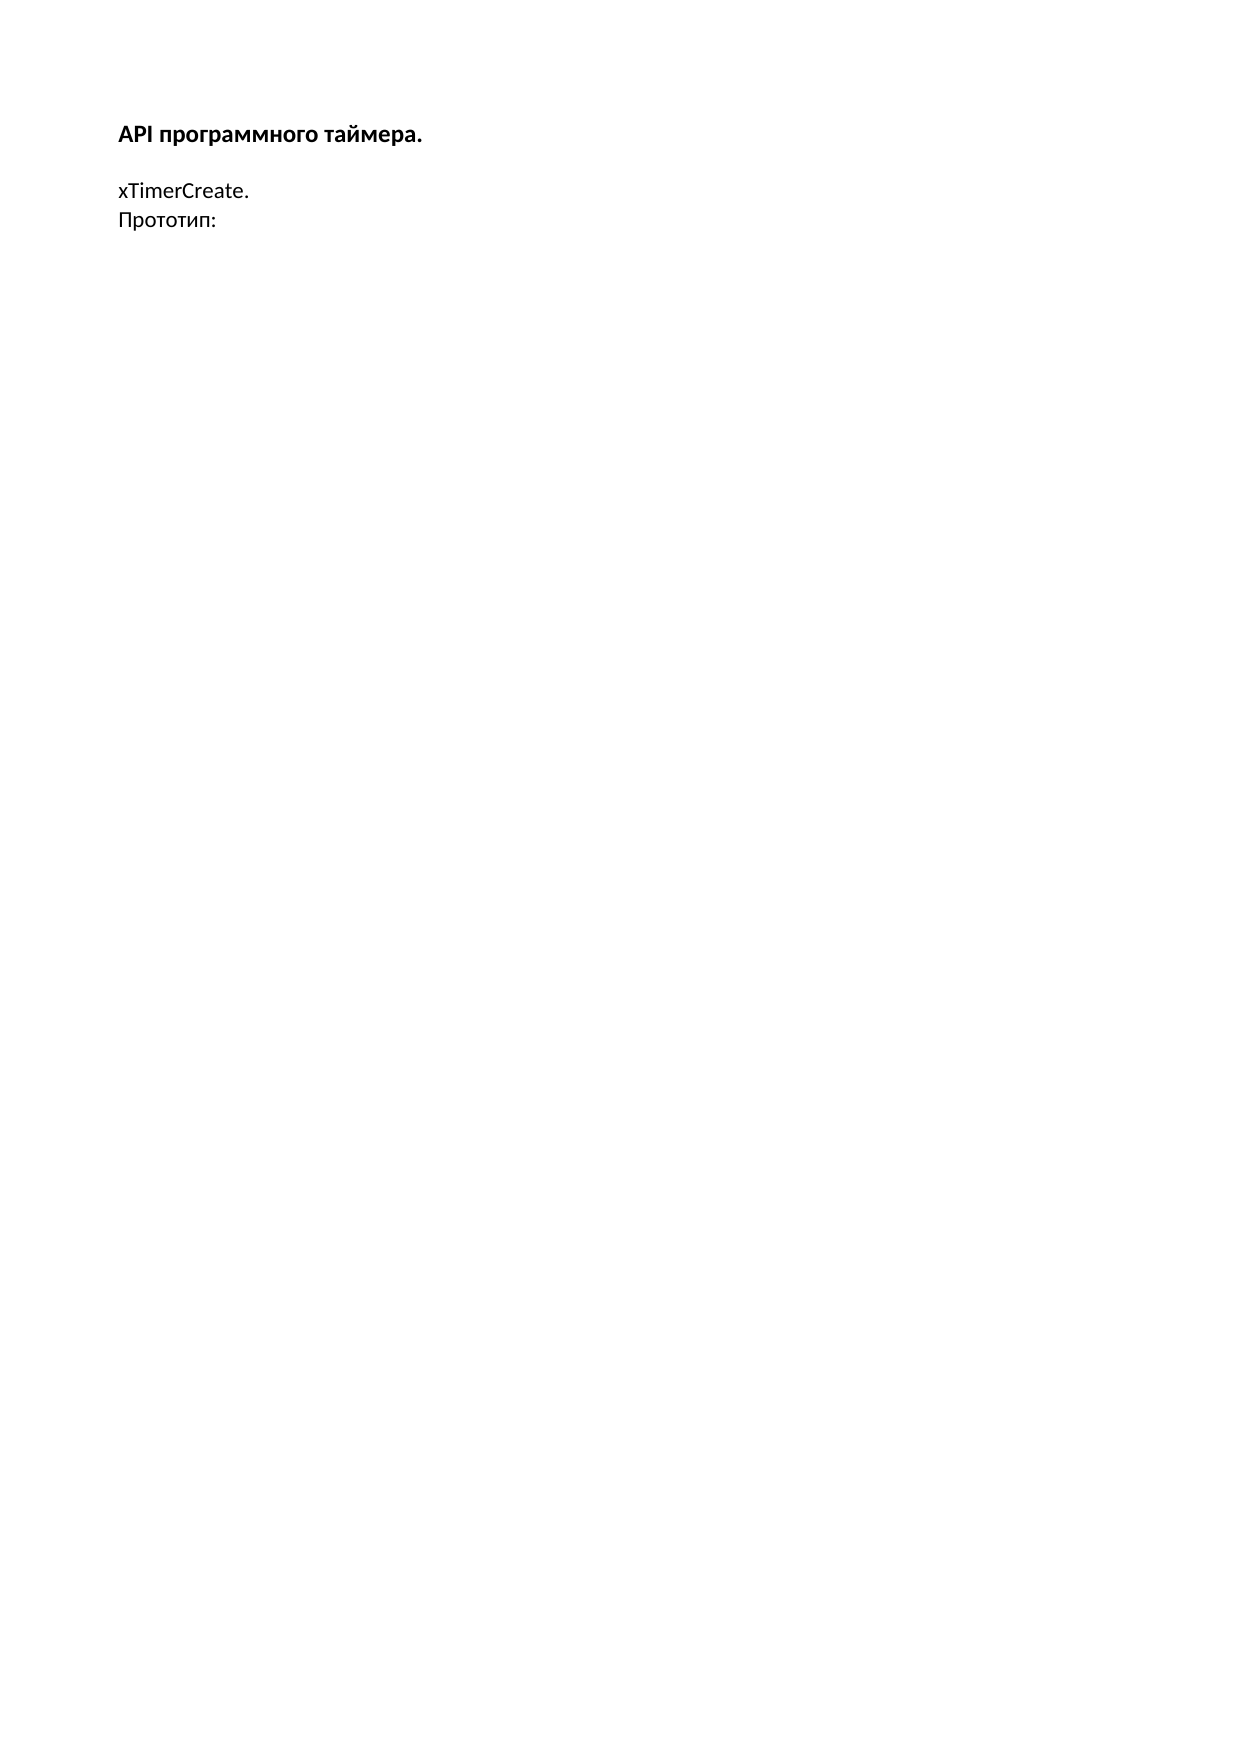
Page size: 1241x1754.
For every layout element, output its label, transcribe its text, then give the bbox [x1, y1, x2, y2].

text Прототип: [118, 205, 1152, 233]
text API программного таймера. [118, 118, 1152, 149]
text xTimerCreate. [118, 177, 1152, 205]
